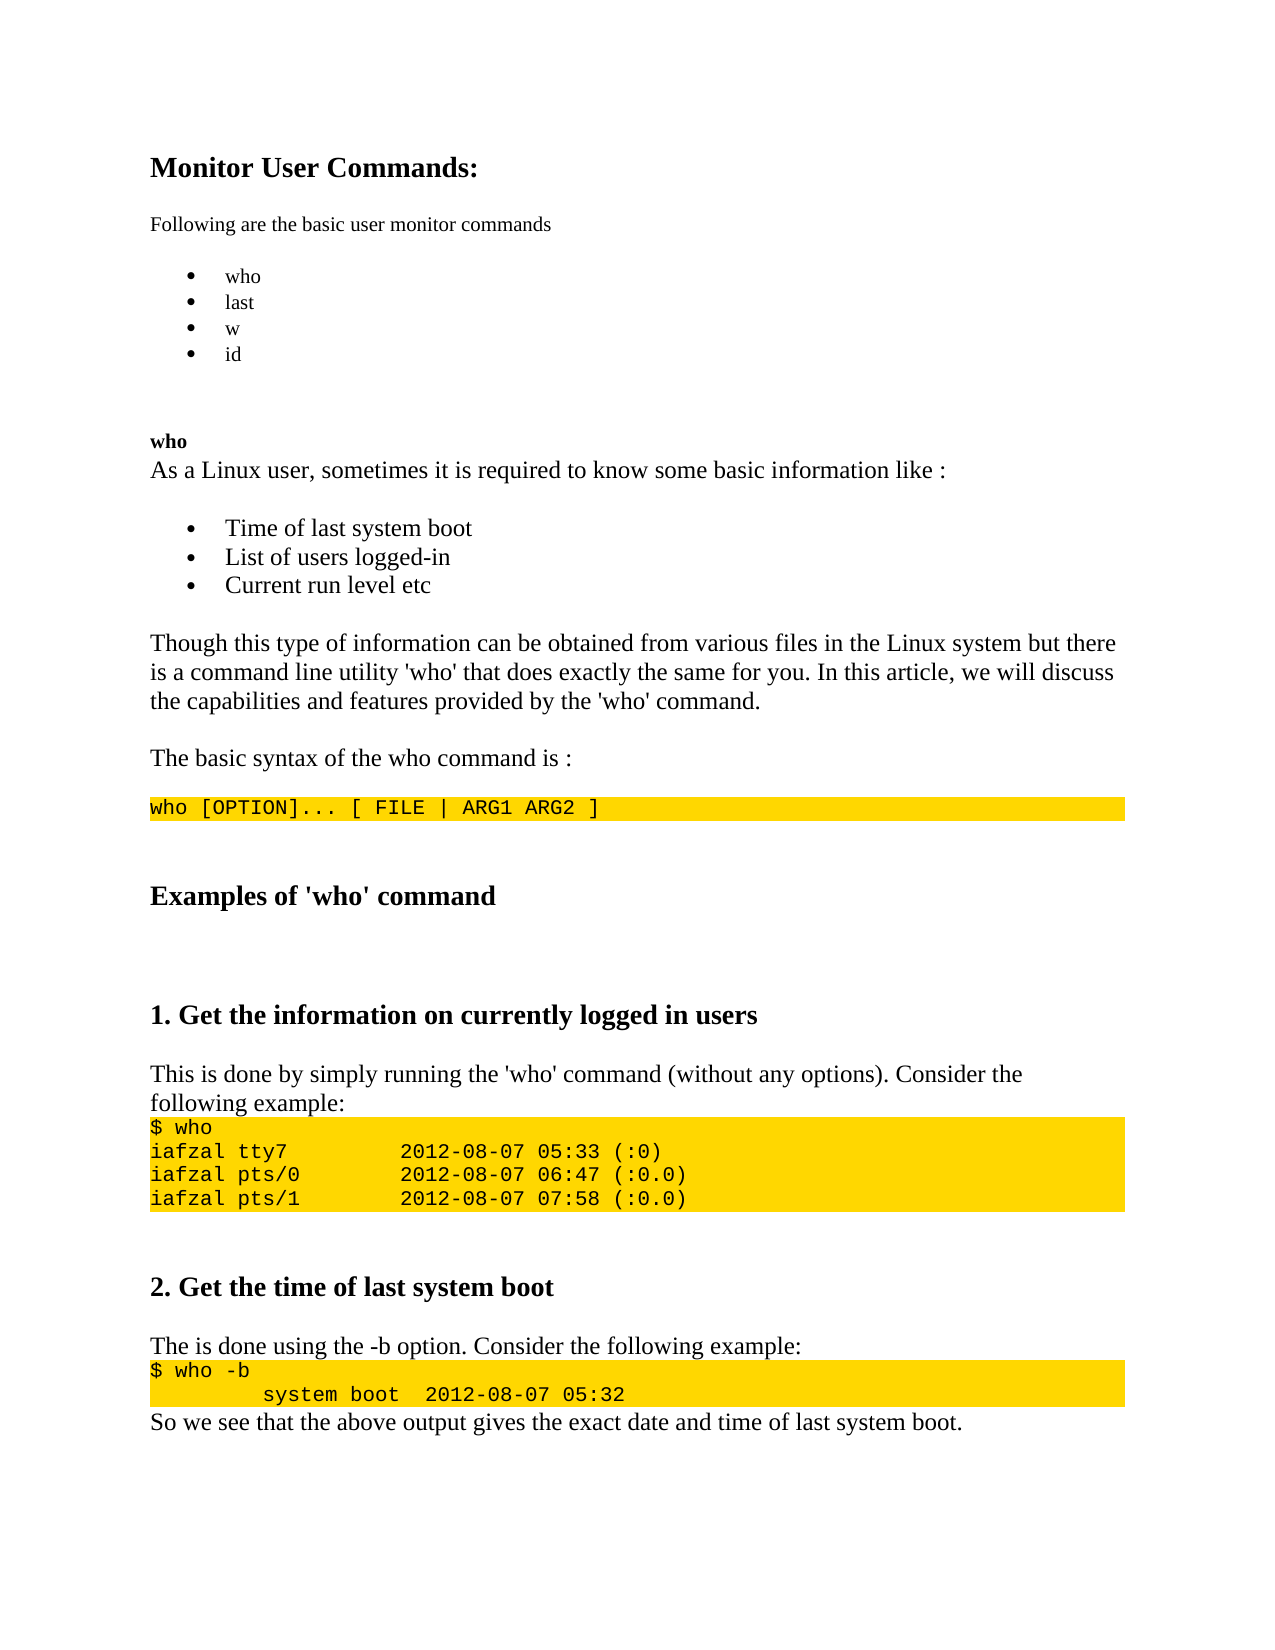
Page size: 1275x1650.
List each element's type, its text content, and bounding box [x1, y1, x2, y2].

list Time of last system boot [187, 513, 1125, 542]
text iafzal tty7 2012-08-07 05:33 (:0) [150, 1141, 1125, 1164]
text Following are the basic user monitor commands [150, 212, 1125, 236]
text who [150, 429, 1125, 453]
list who [187, 264, 1125, 288]
list List of users logged-in [187, 542, 1125, 570]
text iafzal pts/0 2012-08-07 06:47 (:0.0) [150, 1164, 1125, 1188]
text 2. Get the time of last system boot [150, 1269, 1125, 1302]
text Examples of 'who' command [150, 878, 1125, 911]
text Though this type of information can be obtained from various files in the Linux system but there is a command line utility 'who' that does exactly the same for you. In this article, we will discuss the capabilities and features provided by the 'who' command. The basic syntax of the who command is : [150, 628, 1125, 772]
text $ who -b [150, 1360, 1125, 1383]
list id [187, 342, 1125, 366]
text So we see that the above output gives the exact date and time of last system boot. [150, 1407, 1125, 1436]
list last [187, 290, 1125, 314]
list w [187, 316, 1125, 340]
list Current run level etc [187, 570, 1125, 599]
text The is done using the -b option. Consider the following example: [150, 1331, 1125, 1360]
text 1. Get the information on currently logged in users [150, 998, 1125, 1030]
text system boot 2012-08-07 05:32 [150, 1383, 1125, 1407]
text As a Linux user, sometimes it is required to know some basic information like : [150, 455, 1125, 484]
text Monitor User Commands: [150, 150, 1125, 183]
text who [OPTION]... [ FILE | ARG1 ARG2 ] [150, 797, 1125, 821]
text This is done by simply running the 'who' command (without any options). Consider the following example: [150, 1059, 1125, 1117]
text $ who [150, 1117, 1125, 1141]
text iafzal pts/1 2012-08-07 07:58 (:0.0) [150, 1188, 1125, 1212]
